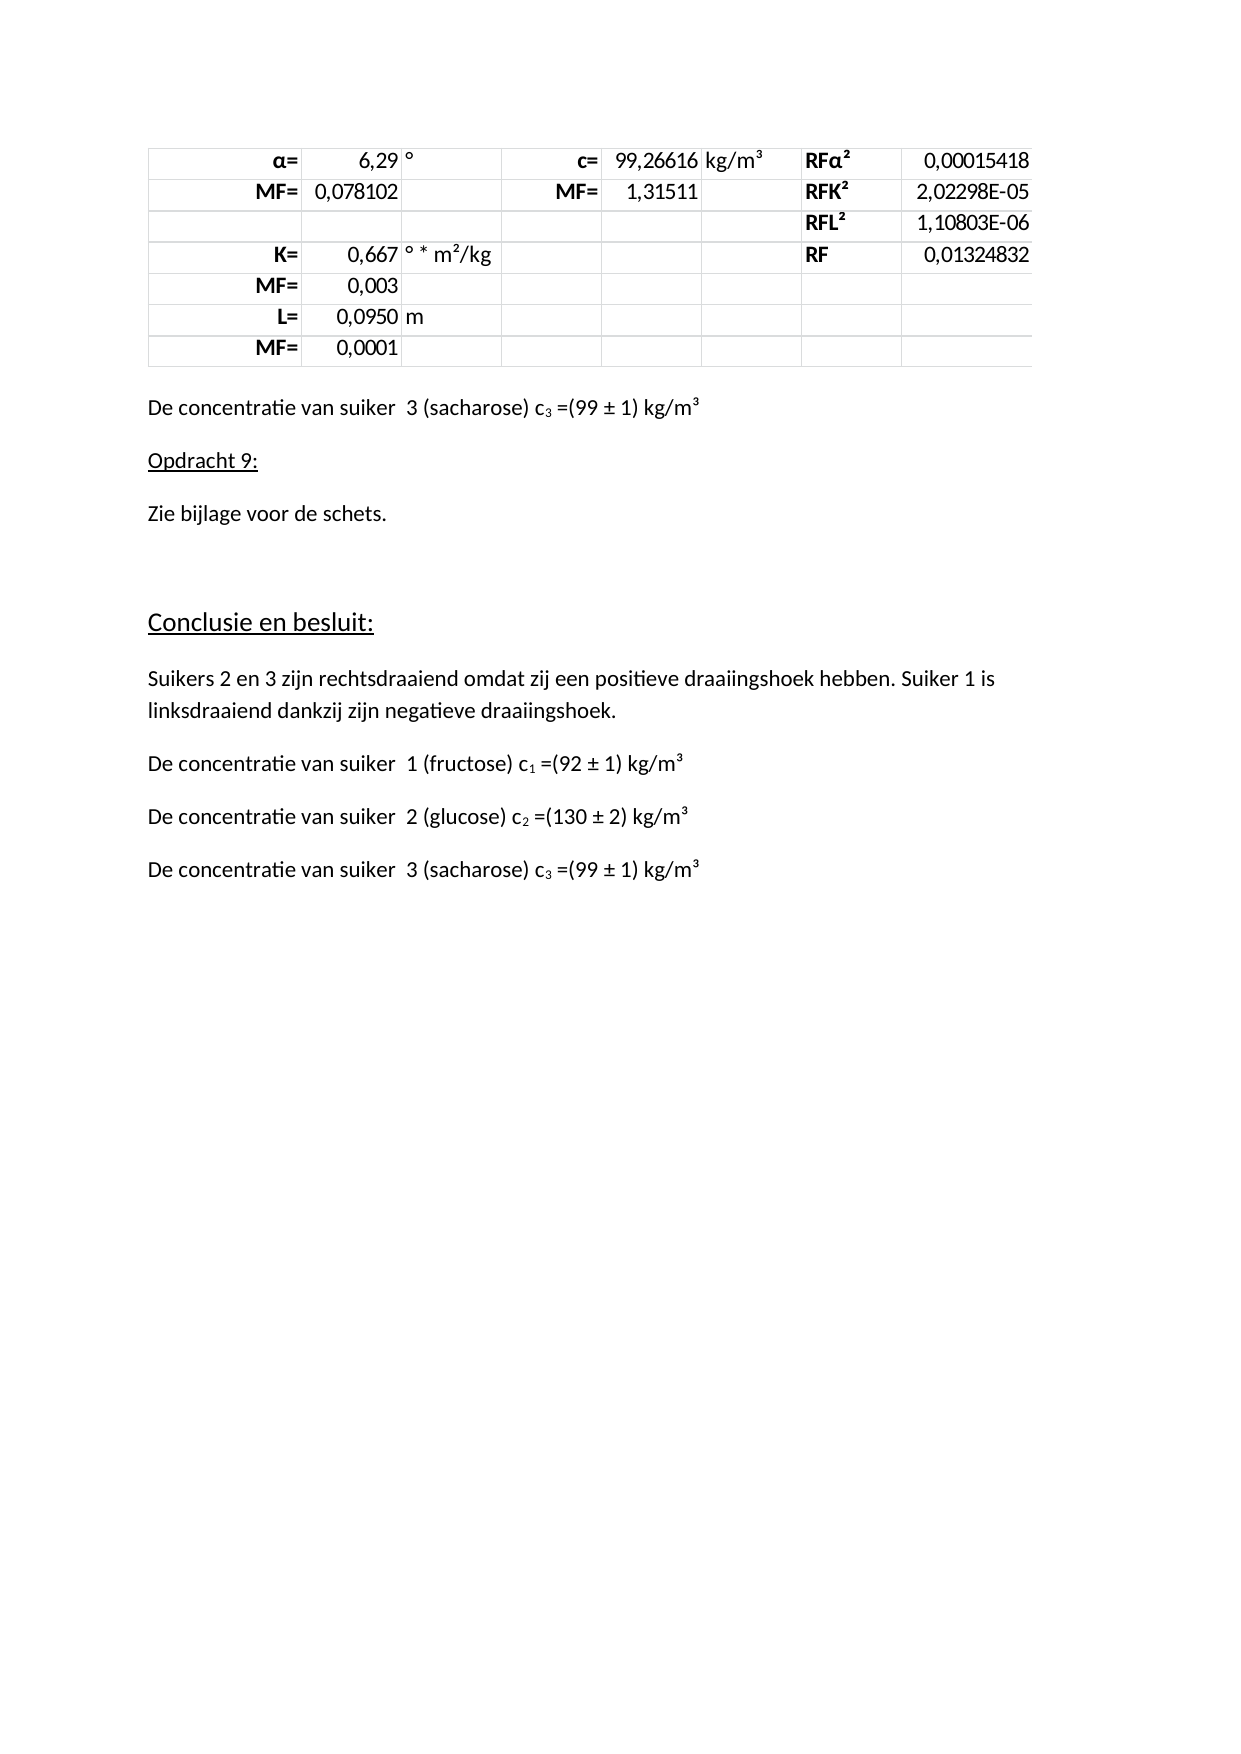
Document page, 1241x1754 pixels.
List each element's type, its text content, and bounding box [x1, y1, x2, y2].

text De concentratie van suiker 2 (glucose) c2 =(130 ± 2) kg/m³ [148, 802, 1093, 830]
text Suikers 2 en 3 zijn rechtsdraaiend omdat zij een positieve draaiingshoek hebben. Suiker 1 is linksdraaiend dankzij zijn negatieve draaiingshoek. [148, 664, 1093, 724]
text De concentratie van suiker 3 (sacharose) c3 =(99 ± 1) kg/m³ [148, 855, 1093, 883]
text Opdracht 9: [148, 446, 1093, 474]
text Conclusie en besluit: [148, 605, 1093, 638]
text Zie bijlage voor de schets. [148, 499, 1093, 527]
text De concentratie van suiker 1 (fructose) c1 =(92 ± 1) kg/m³ [148, 749, 1093, 777]
text De concentratie van suiker 3 (sacharose) c3 =(99 ± 1) kg/m³ [148, 393, 1093, 421]
